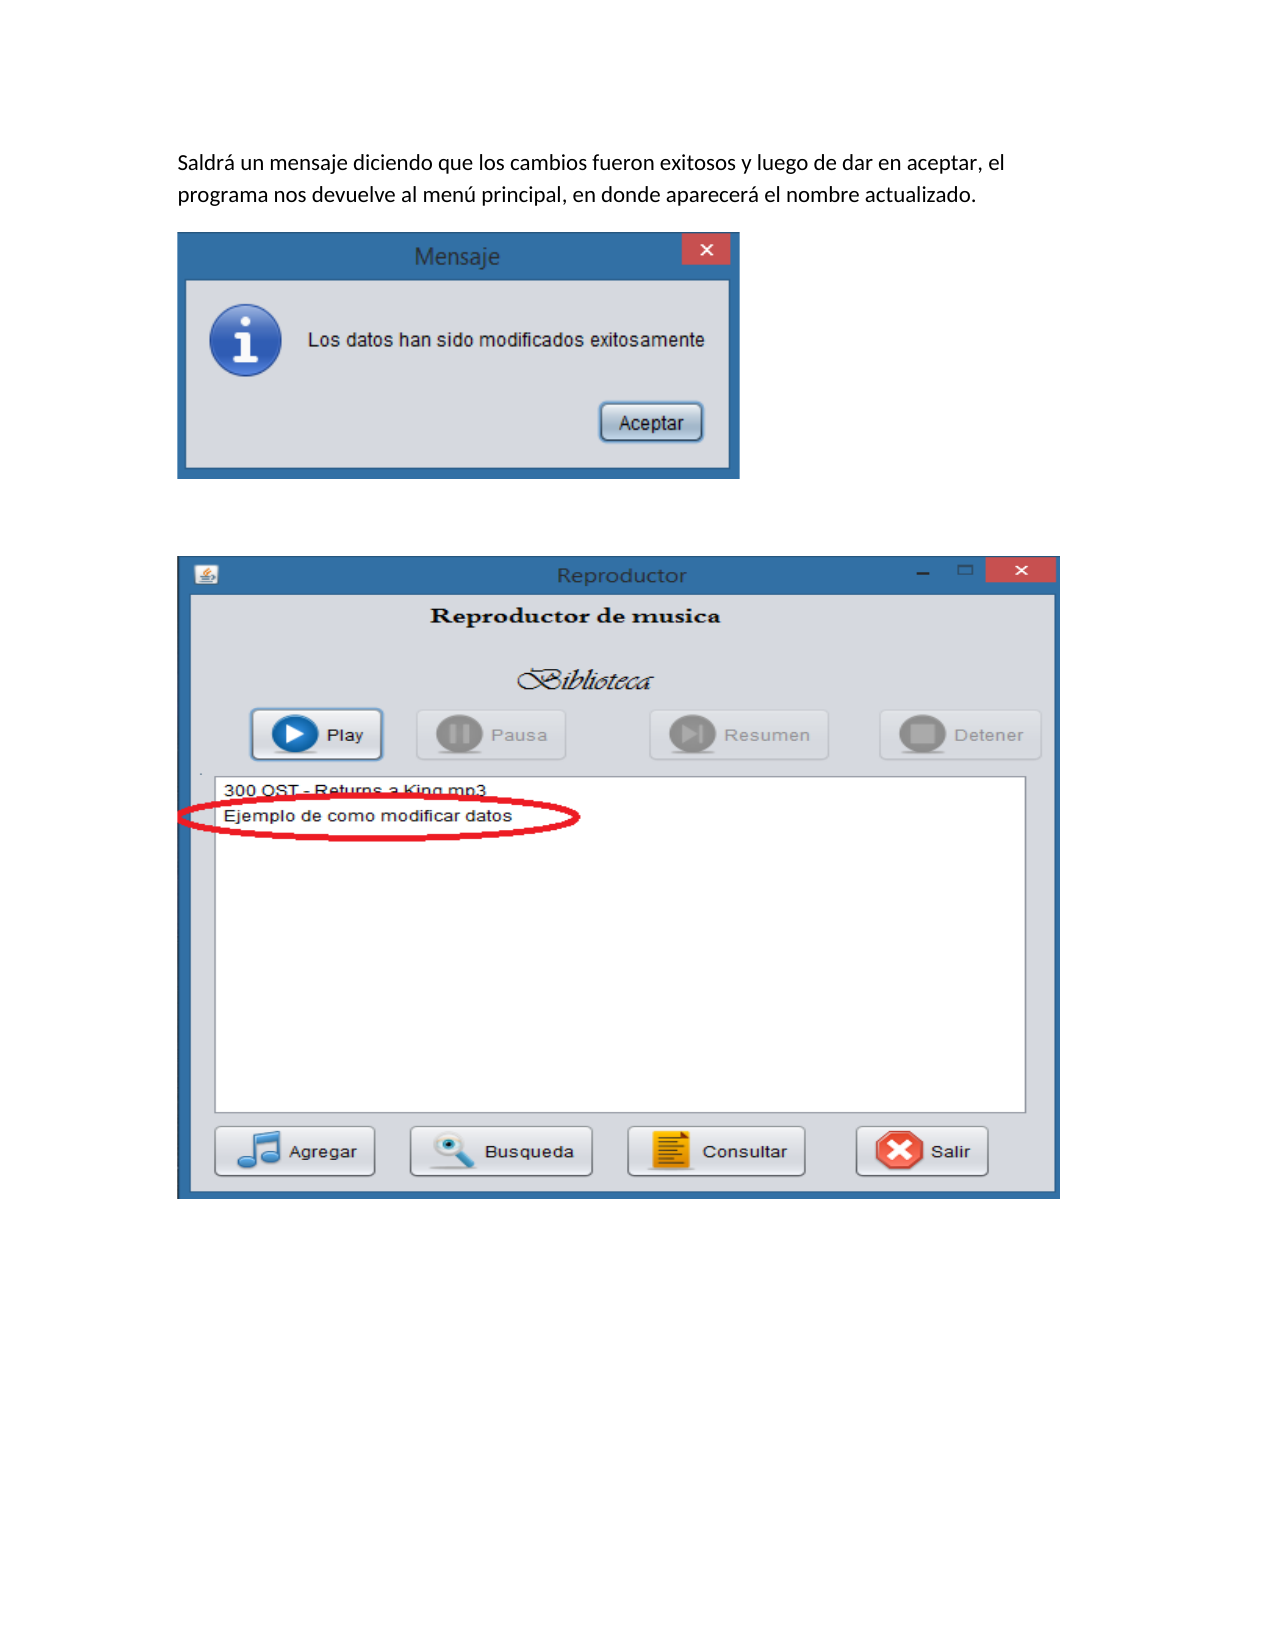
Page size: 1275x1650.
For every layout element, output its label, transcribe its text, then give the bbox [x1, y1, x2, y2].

picture [177, 232, 740, 479]
text Saldrá un mensaje diciendo que los cambios fueron exitosos y luego de dar en aceptar, el programa nos devuelve al menú principal, en donde aparecerá el nombre actualizado. [177, 148, 1098, 208]
picture [177, 556, 1060, 1199]
